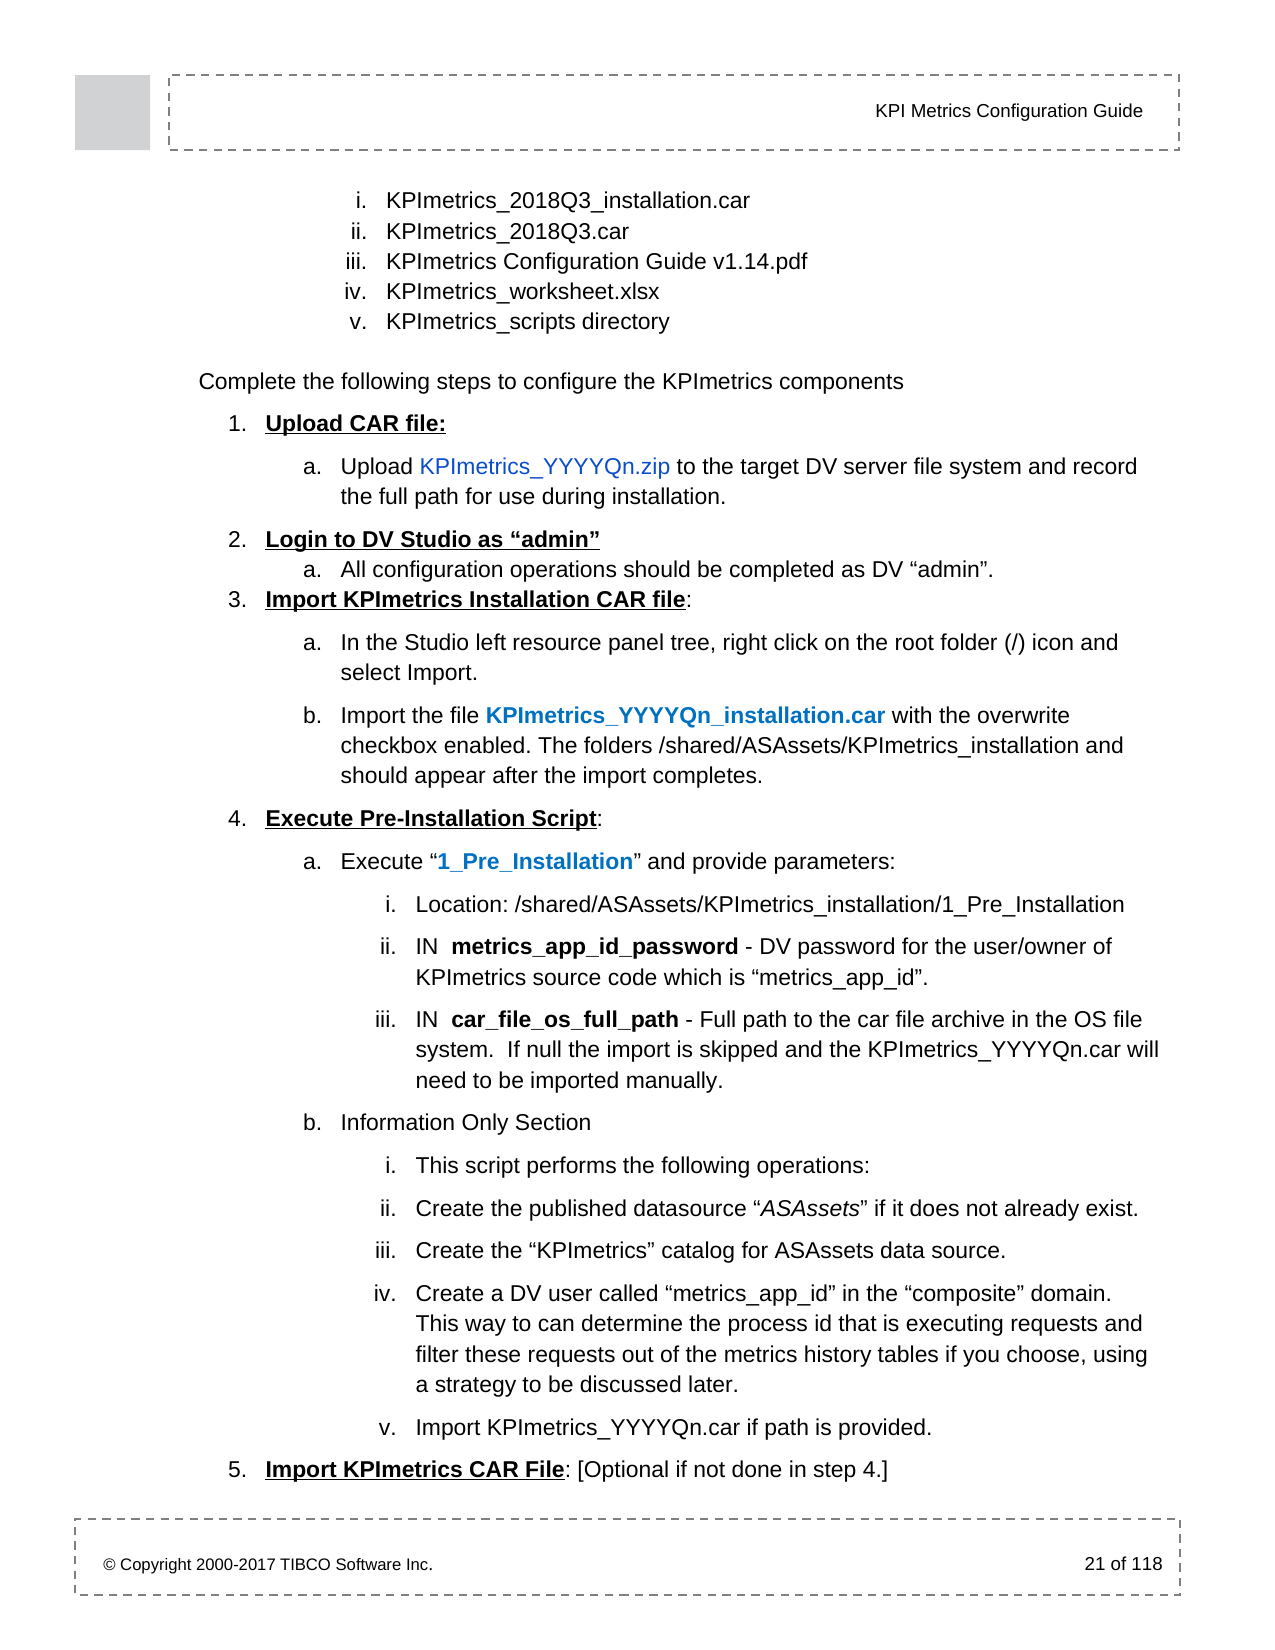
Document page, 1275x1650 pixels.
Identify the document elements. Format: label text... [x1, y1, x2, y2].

text Complete the following steps to configure the KPImetrics components [198, 368, 1162, 394]
list Import KPImetrics CAR File: [Optional if not done in step 4.] [228, 1456, 1162, 1483]
list KPImetrics_scripts directory [367, 308, 1162, 335]
list Information Only Section [303, 1109, 1162, 1136]
list Create the published datasource “ASAssets” if it does not already exist. [397, 1195, 1162, 1221]
list Upload KPImetrics_YYYYQn.zip to the target DV server file system and record the full path for use during installation. [303, 453, 1162, 510]
list KPImetrics_2018Q3_installation.car [367, 187, 1162, 214]
list Login to DV Studio as “admin” [228, 526, 1162, 552]
list IN metrics_app_id_password - DV password for the user/owner of KPImetrics source code which is “metrics_app_id”. [397, 933, 1162, 990]
list Create a DV user called “metrics_app_id” in the “composite” domain. This way to can determine the process id that is executing requests and filter these requests out of the metrics history tables if you choose, using a strategy to be discussed later. [397, 1280, 1162, 1397]
list IN car_file_os_full_path - Full path to the car file archive in the OS file system. If null the import is skipped and the KPImetrics_YYYYQn.car will need to be imported manually. [397, 1006, 1162, 1093]
list In the Studio left resource panel tree, right click on the root folder (/) icon and select Import. [303, 629, 1162, 686]
list KPImetrics Configuration Guide v1.14.pdf [367, 248, 1162, 274]
list KPImetrics_2018Q3.car [367, 218, 1162, 244]
list Import KPImetrics_YYYYQn.car if path is provided. [397, 1413, 1162, 1440]
list Upload CAR file: [228, 410, 1162, 437]
list Execute “1_Pre_Installation” and provide parameters: [303, 848, 1162, 874]
list All configuration operations should be completed as DV “admin”. [303, 556, 1162, 583]
list KPImetrics_worksheet.xlsx [367, 278, 1162, 304]
list Import KPImetrics Installation CAR file: [228, 586, 1162, 613]
list Import the file KPImetrics_YYYYQn_installation.car with the overwrite checkbox enabled. The folders /shared/ASAssets/KPImetrics_installation and should appear after the import completes. [303, 702, 1162, 789]
list Location: /shared/ASAssets/KPImetrics_installation/1_Pre_Installation [397, 891, 1162, 917]
list This script performs the following operations: [397, 1152, 1162, 1178]
list Execute Pre-Installation Script: [228, 805, 1162, 832]
list Create the “KPImetrics” catalog for ASAssets data source. [397, 1237, 1162, 1264]
